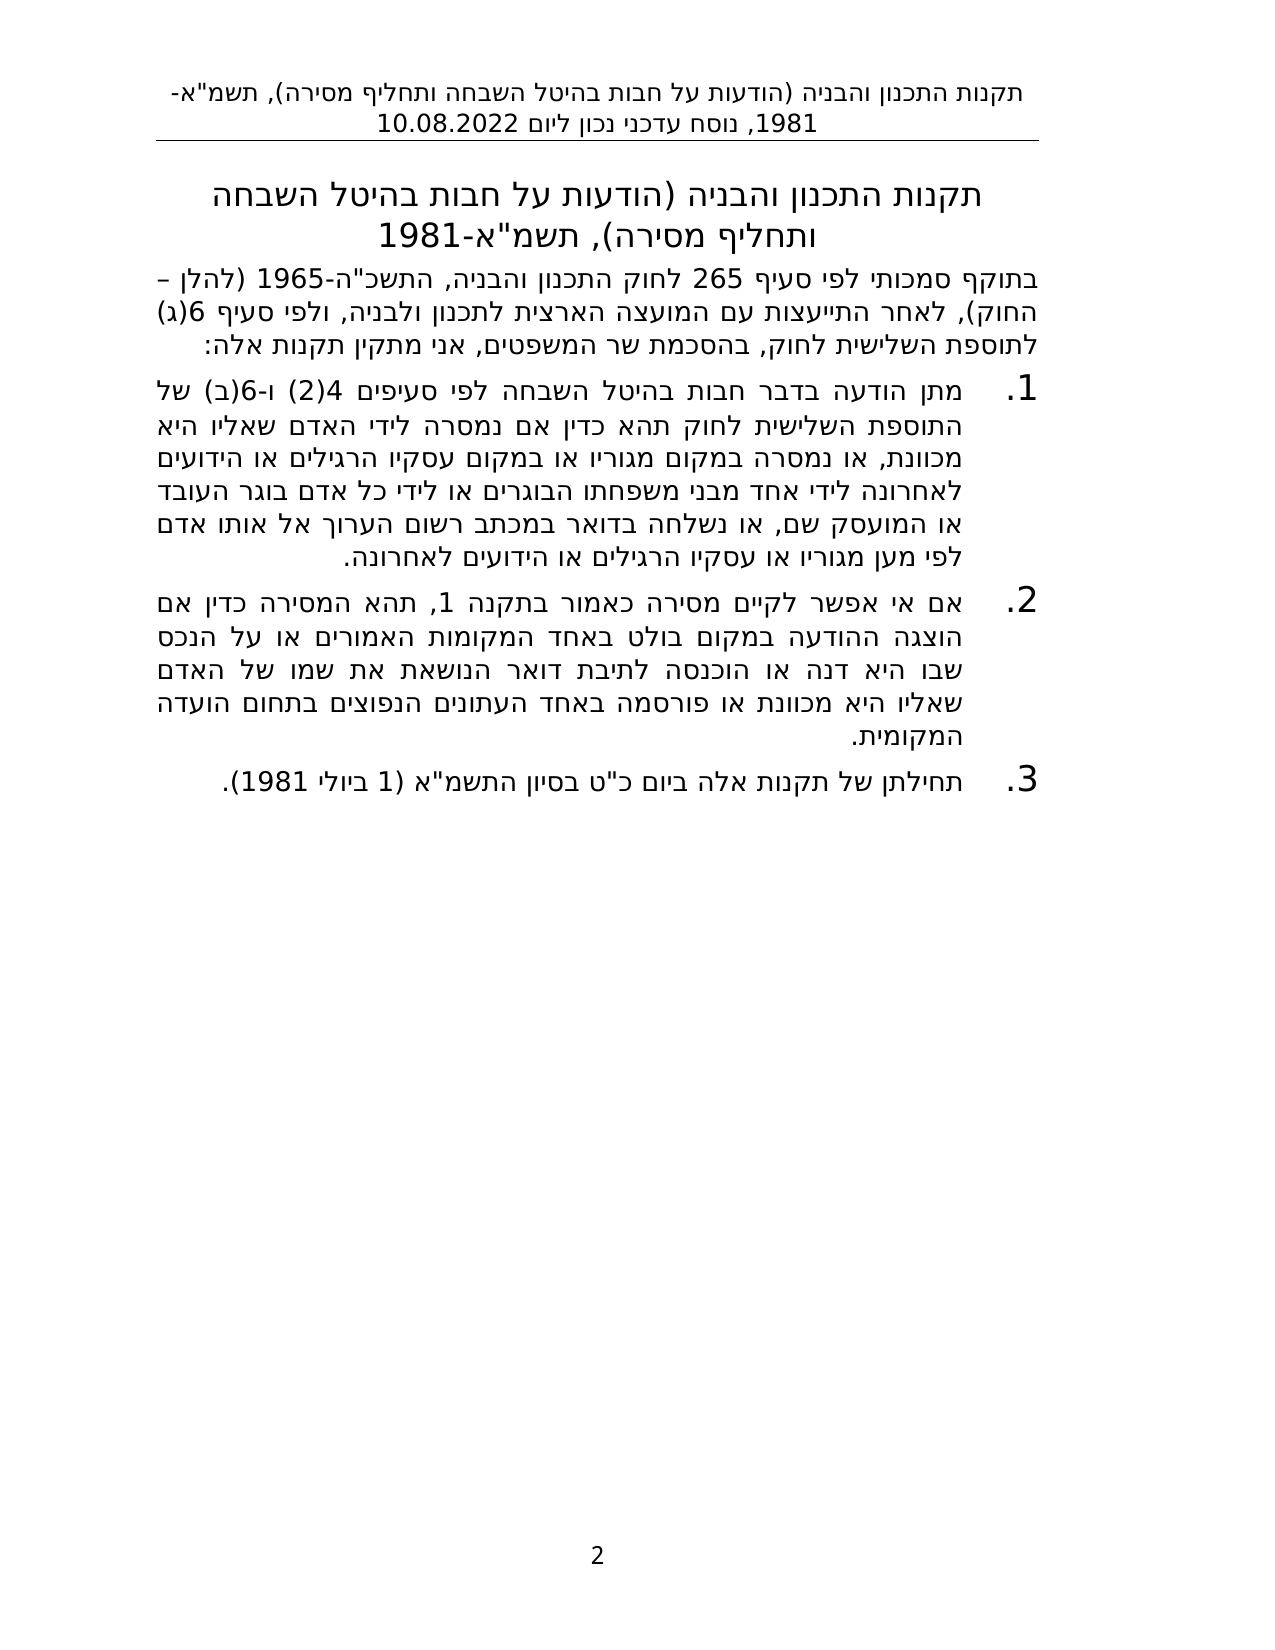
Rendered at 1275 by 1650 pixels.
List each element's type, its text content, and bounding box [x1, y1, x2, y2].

text תקנות התכנון והבניה (הודעות על חבות בהיטל השבחה ותחליף מסירה), תשמ"א-1981 [156, 182, 1039, 261]
text 3. תחילתן של תקנות אלה ביום כ"ט בסיון התשמ"א (1 ביולי 1981). [156, 764, 1039, 805]
text בתוקף סמכותי לפי סעיף 265 לחוק התכנון והבניה, התשכ"ה-1965 (להלן – החוק), לאחר התייעצות עם המועצה הארצית לתכנון ולבניה, ולפי סעיף 6(ג) לתוספת השלישית לחוק, בהסכמת שר המשפטים, אני מתקין תקנות אלה: [156, 270, 1039, 367]
text 1. מתן הודעה בדבר חבות בהיטל השבחה לפי סעיפים 4(2) ו-6(ב) של התוספת השלישית לחוק תהא כדין אם נמסרה לידי האדם שאליו היא מכוונת, או נמסרה במקום מגוריו או במקום עסקיו הרגילים או הידועים לאחרונה לידי אחד מבני משפחתו הבוגרים או לידי כל אדם בוגר העובד או המועסק שם, או נשלחה בדואר במכתב רשום הערוך אל אותו אדם לפי מען מגוריו או עסקיו הרגילים או הידועים לאחרונה. [156, 373, 1039, 579]
text 2. אם אי אפשר לקיים מסירה כאמור בתקנה 1, תהא המסירה כדין אם הוצגה ההודעה במקום בולט באחד המקומות האמורים או על הנכס שבו היא דנה או הוכנסה לתיבת דואר הנושאת את שמו של האדם שאליו היא מכוונת או פורסמה באחד העתונים הנפוצים בתחום הועדה המקומית. [156, 585, 1039, 758]
